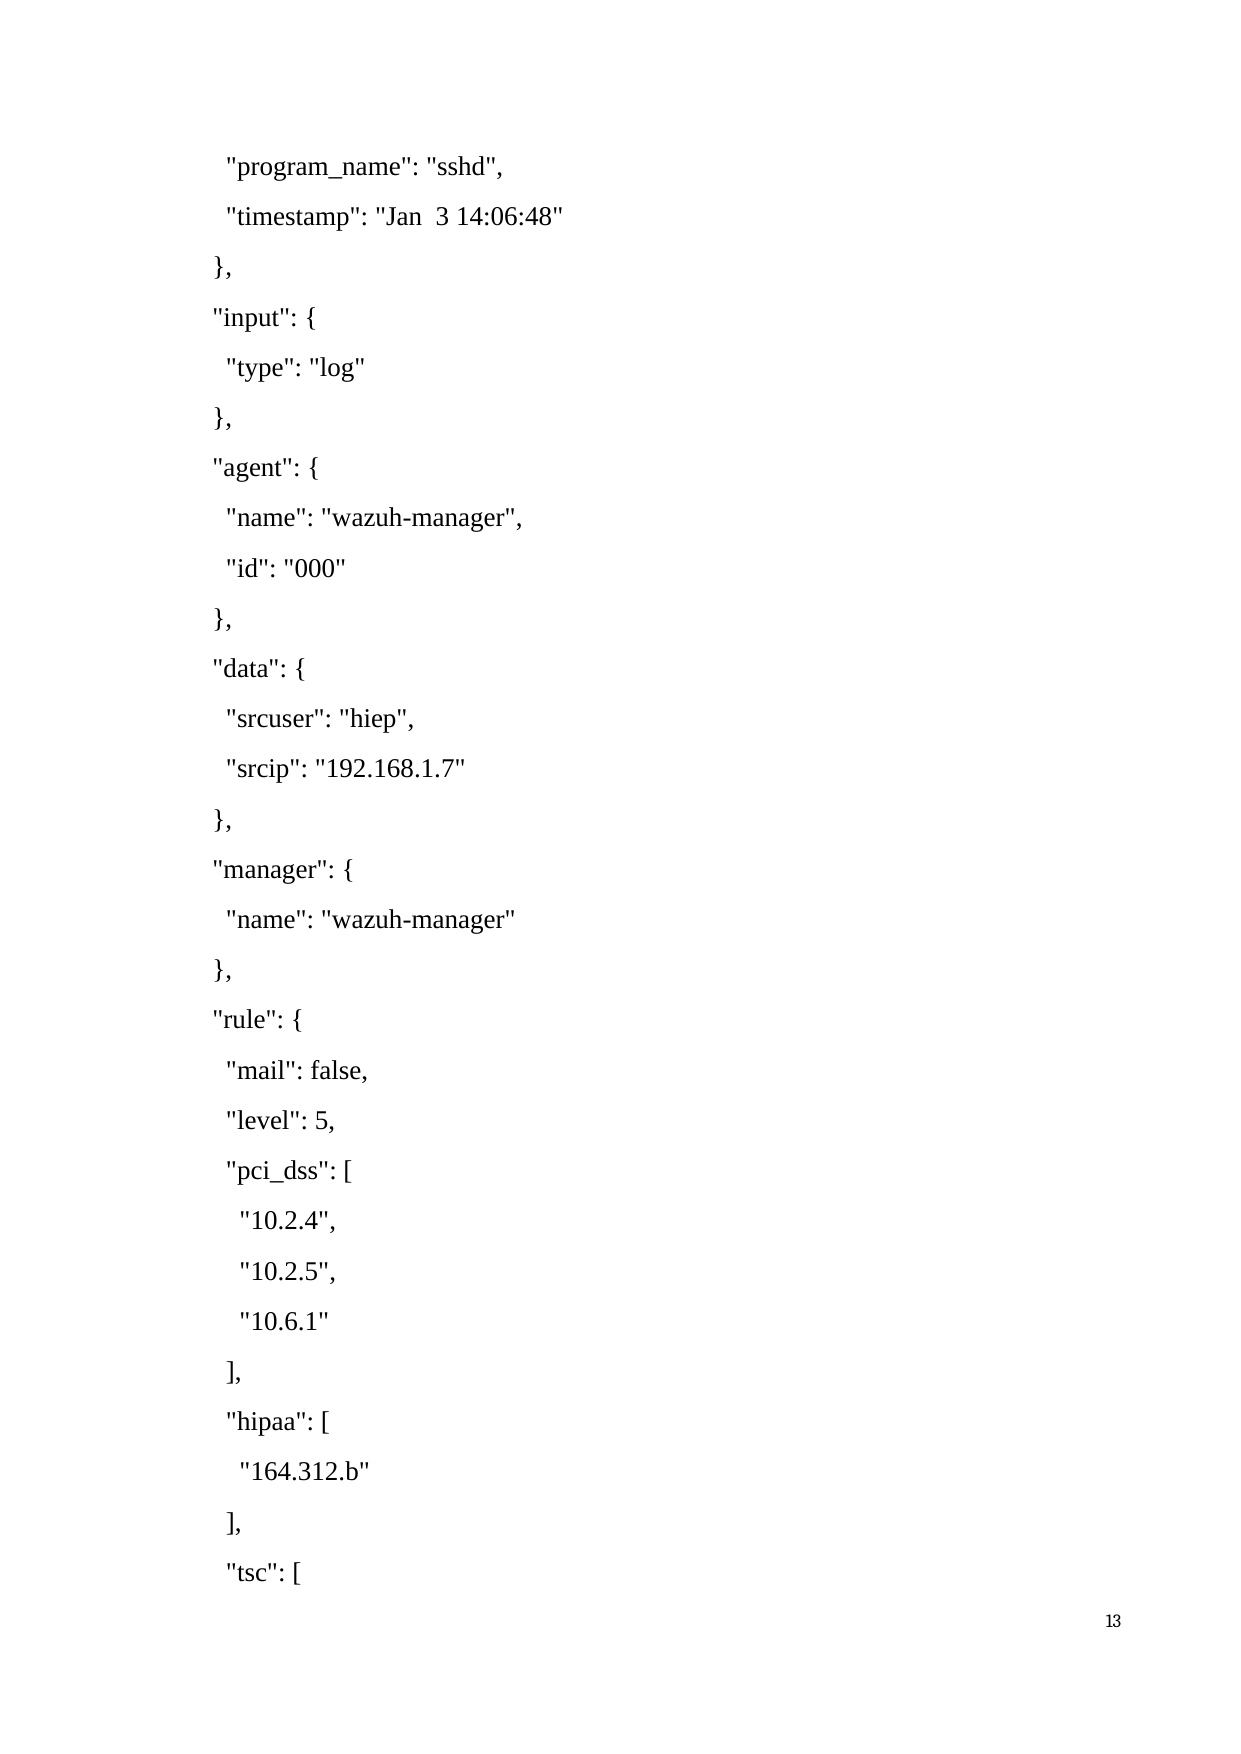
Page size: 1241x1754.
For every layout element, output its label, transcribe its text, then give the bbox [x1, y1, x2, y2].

text "name": "wazuh-manager" [185, 903, 1121, 934]
text "10.2.4", [185, 1204, 1121, 1236]
text "164.312.b" [185, 1455, 1121, 1487]
text "program_name": "sshd", [185, 150, 1121, 181]
text "hipaa": [ [185, 1405, 1121, 1436]
text "agent": { [185, 451, 1121, 482]
text ], [185, 1506, 1121, 1537]
text }, [185, 953, 1121, 984]
text }, [185, 803, 1121, 834]
text ], [185, 1355, 1121, 1386]
text "10.2.5", [185, 1254, 1121, 1286]
text }, [185, 250, 1121, 282]
text "data": { [185, 652, 1121, 683]
text "rule": { [185, 1003, 1121, 1035]
text "manager": { [185, 853, 1121, 884]
text }, [185, 401, 1121, 432]
text "level": 5, [185, 1104, 1121, 1135]
text "mail": false, [185, 1054, 1121, 1085]
text "timestamp": "Jan 3 14:06:48" [185, 200, 1121, 231]
text "id": "000" [185, 552, 1121, 583]
text }, [185, 602, 1121, 633]
text "name": "wazuh-manager", [185, 501, 1121, 533]
text "pci_dss": [ [185, 1154, 1121, 1185]
text "type": "log" [185, 351, 1121, 382]
text "tsc": [ [185, 1556, 1121, 1587]
text "srcuser": "hiep", [185, 702, 1121, 733]
text "srcip": "192.168.1.7" [185, 752, 1121, 784]
text "input": { [185, 301, 1121, 332]
text "10.6.1" [185, 1305, 1121, 1336]
